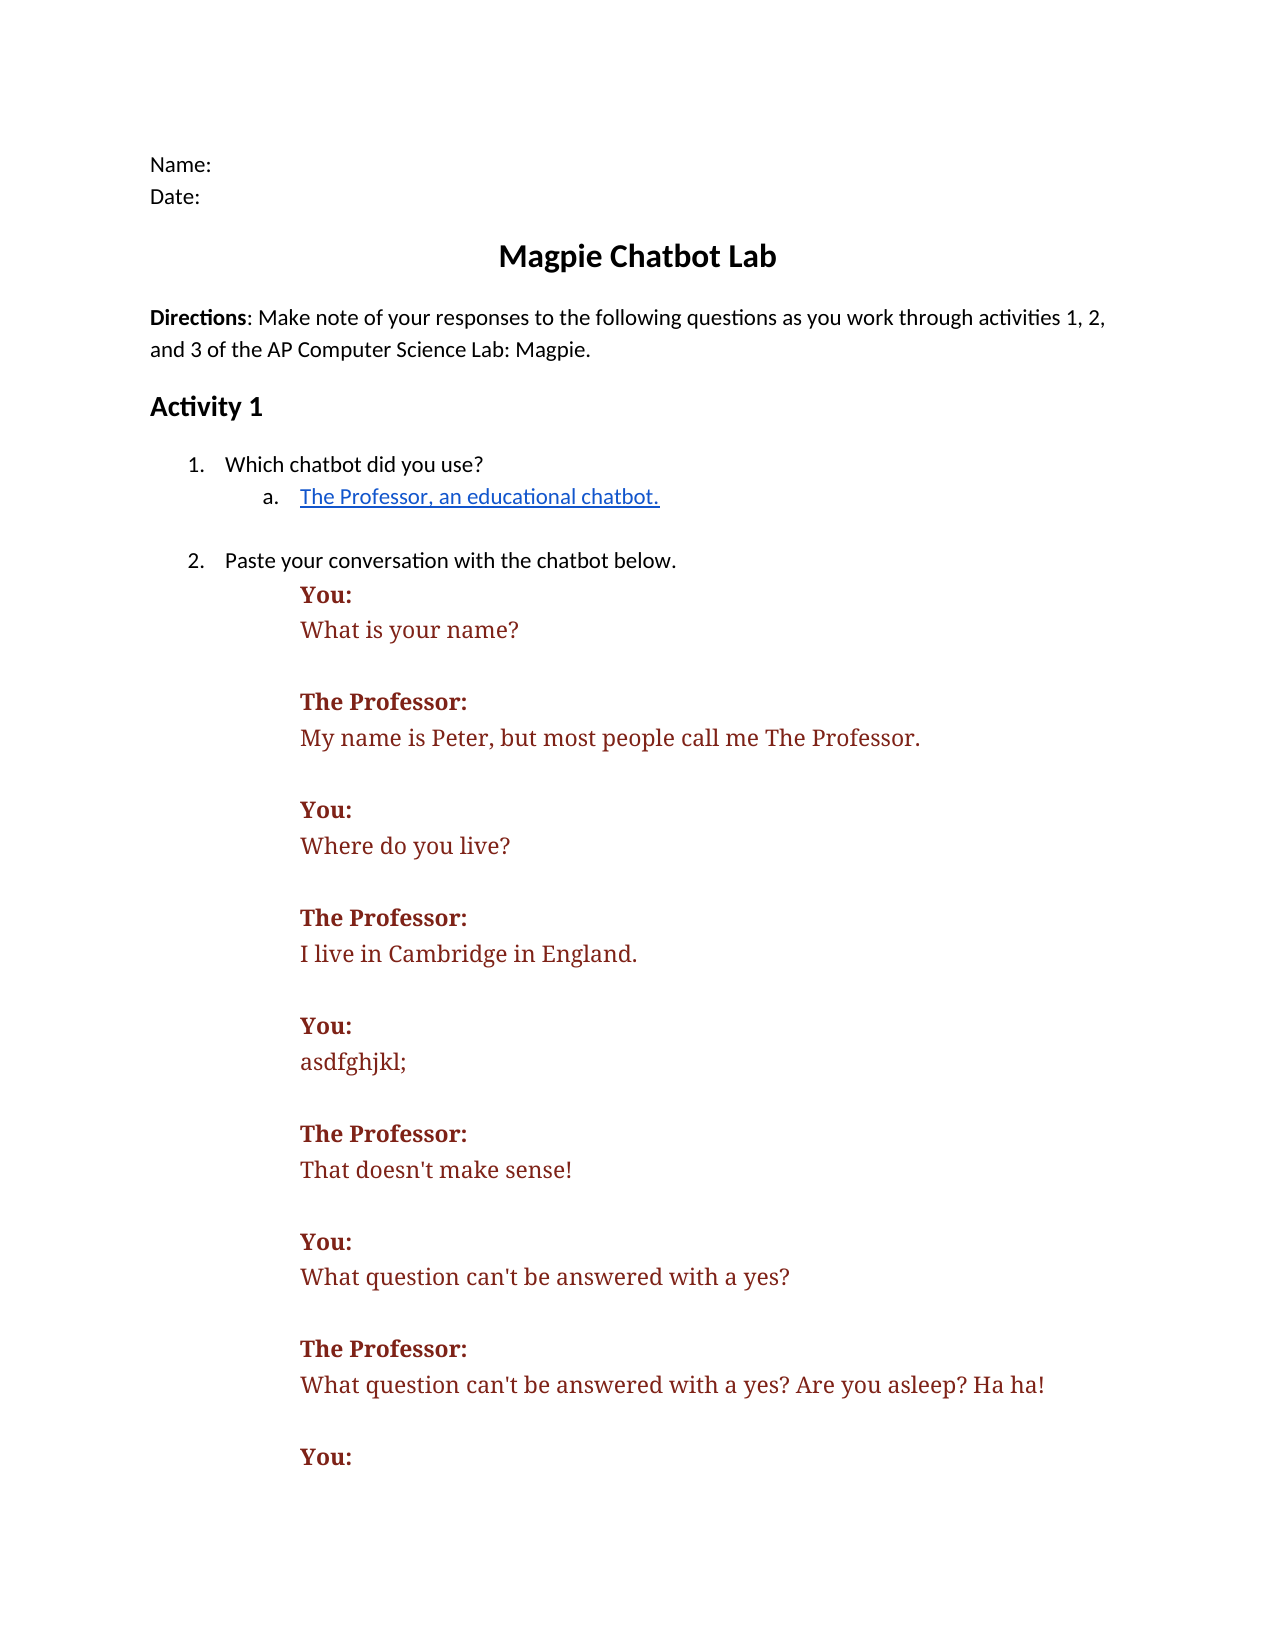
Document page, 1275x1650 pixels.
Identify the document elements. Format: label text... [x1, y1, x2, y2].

text Name: Date: [150, 150, 1125, 210]
text Directions: Make note of your responses to the following questions as you work through activities 1, 2, and 3 of the AP Computer Science Lab: Magpie. [150, 303, 1125, 363]
text I live in Cambridge in England. [300, 938, 1125, 969]
text The Professor: [300, 1118, 1125, 1149]
text You: [300, 578, 1125, 610]
text Where do you live? [300, 830, 1125, 861]
text You: [300, 1441, 1125, 1472]
text You: [300, 794, 1125, 825]
text What question can't be answered with a yes? Are you asleep? Ha ha! [300, 1369, 1125, 1400]
text You: [300, 1010, 1125, 1041]
text The Professor: [300, 1333, 1125, 1364]
text What is your name? [300, 614, 1125, 646]
text The Professor: [300, 902, 1125, 933]
list The Professor, an educational chatbot. [262, 482, 1125, 510]
list Paste your conversation with the chatbot below. [187, 546, 1125, 574]
list Which chatbot did you use? [187, 450, 1125, 478]
text You: [300, 1225, 1125, 1257]
text My name is Peter, but most people call me The Professor. [300, 722, 1125, 753]
text That doesn't make sense! [300, 1153, 1125, 1185]
text asdfghjkl; [300, 1046, 1125, 1077]
title Magpie Chatbot Lab [150, 235, 1125, 276]
text The Professor: [300, 686, 1125, 718]
subtitle Activity 1 [150, 388, 1125, 424]
text What question can't be answered with a yes? [300, 1261, 1125, 1293]
